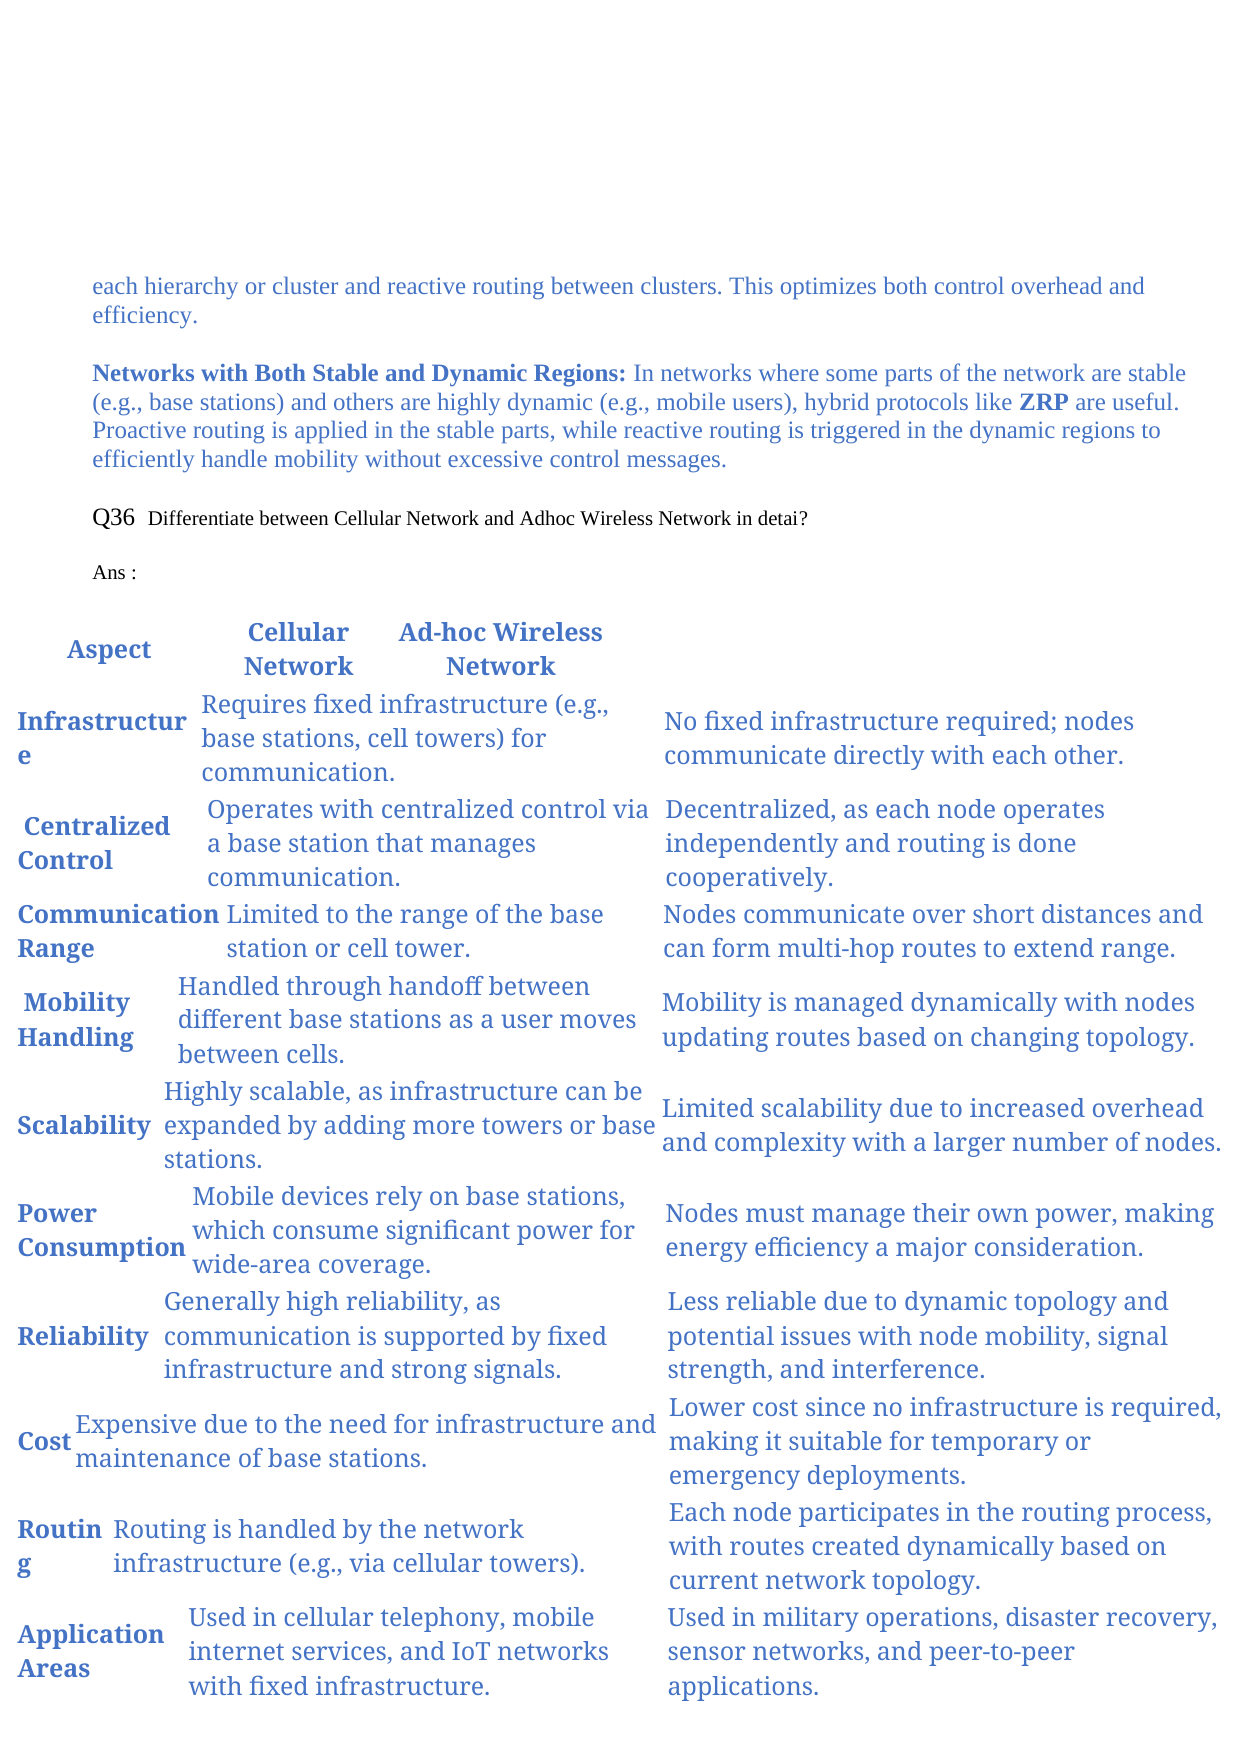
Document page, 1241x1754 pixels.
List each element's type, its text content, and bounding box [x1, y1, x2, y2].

table_header Cost [16, 1388, 74, 1493]
table_header Infrastructure [16, 685, 200, 790]
table_header Mobility Handling [16, 967, 176, 1072]
table_header Used in military operations, disaster recovery, sensor networks, and peer-to-peer applications. [666, 1599, 1225, 1704]
table_header Aspect [16, 614, 202, 685]
table_header Requires fixed infrastructure (e.g., base stations, cell towers) for communication. [200, 685, 662, 790]
table_header Centralized Control [16, 790, 205, 895]
text Q36 Differentiate between Cellular Network and Adhoc Wireless Network in detai? [92, 502, 1217, 531]
table_header Application Areas [16, 1599, 187, 1704]
table_header Nodes communicate over short distances and can form multi-hop routes to extend range. [661, 895, 1225, 967]
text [92, 271, 1217, 329]
table_header Handled through handoff between different base stations as a user moves between cells. [176, 967, 660, 1072]
table_header Limited scalability due to increased overhead and complexity with a larger number of nodes. [660, 1072, 1225, 1177]
table_header Cellular Network [202, 614, 394, 685]
table_header Scalability [16, 1072, 162, 1177]
text Ans : [92, 560, 1217, 584]
table_header Reliability [16, 1283, 162, 1388]
table_header Lower cost since no infrastructure is required, making it suitable for temporary or emergency deployments. [667, 1388, 1225, 1493]
table_header Limited to the range of the base station or cell tower. [225, 895, 661, 967]
table_header Expensive due to the need for infrastructure and maintenance of base stations. [74, 1388, 667, 1493]
table_header Each node participates in the routing process, with routes created dynamically based on current network topology. [667, 1493, 1225, 1598]
table_header Communication Range [16, 895, 225, 967]
text Networks with Both Stable and Dynamic Regions: In networks where some parts of the network are stable (e.g., base stations) and others are highly dynamic (e.g., mobile users), hybrid protocols like ZRP are useful. Proactive routing is applied in the stable parts, while reactive routing is triggered in the dynamic regions to efficiently handle mobility without excessive control messages. [92, 358, 1217, 473]
table_header Power Consumption [16, 1177, 190, 1282]
table_header Mobile devices rely on base stations, which consume significant power for wide-area coverage. [190, 1177, 664, 1282]
table_header Used in cellular telephony, mobile internet services, and IoT networks with fixed infrastructure. [187, 1599, 666, 1704]
table_header Highly scalable, as infrastructure can be expanded by adding more towers or base stations. [162, 1072, 660, 1177]
table_header Generally high reliability, as communication is supported by fixed infrastructure and strong signals. [162, 1283, 666, 1388]
table_header Operates with centralized control via a base station that manages communication. [205, 790, 664, 895]
table_header Nodes must manage their own power, making energy efficiency a major consideration. [664, 1177, 1225, 1282]
table_header Decentralized, as each node operates independently and routing is done cooperatively. [664, 790, 1225, 895]
table_header Routing [16, 1493, 112, 1598]
table_header Routing is handled by the network infrastructure (e.g., via cellular towers). [112, 1493, 667, 1598]
table_header Less reliable due to dynamic topology and potential issues with node mobility, signal strength, and interference. [666, 1283, 1225, 1388]
table_header Ad-hoc Wireless Network [395, 614, 607, 685]
table_header Mobility is managed dynamically with nodes updating routes based on changing topology. [660, 967, 1225, 1072]
table_header No fixed infrastructure required; nodes communicate directly with each other. [663, 685, 1225, 790]
